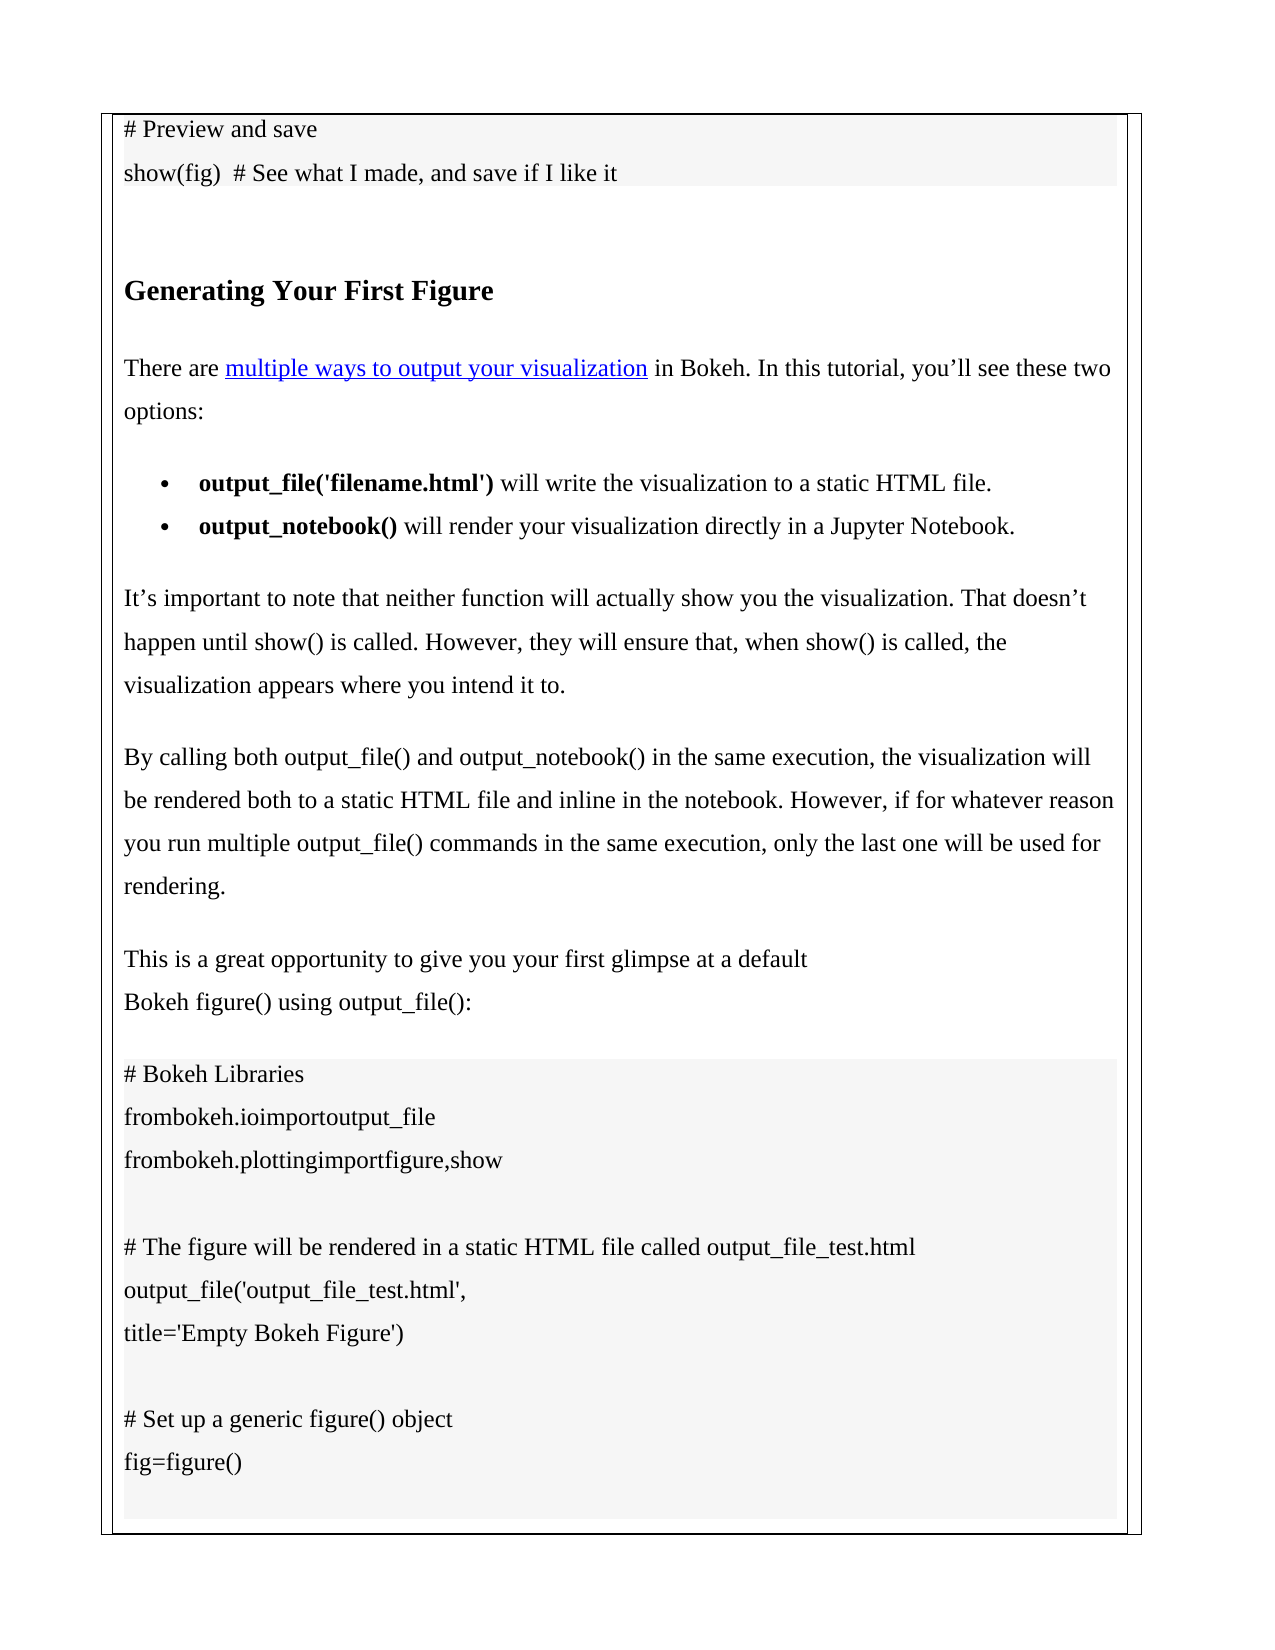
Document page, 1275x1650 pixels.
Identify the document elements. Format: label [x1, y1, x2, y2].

table_cell [113, 115, 1127, 1533]
table_cell [1128, 114, 1141, 1534]
table_cell [102, 114, 112, 1534]
